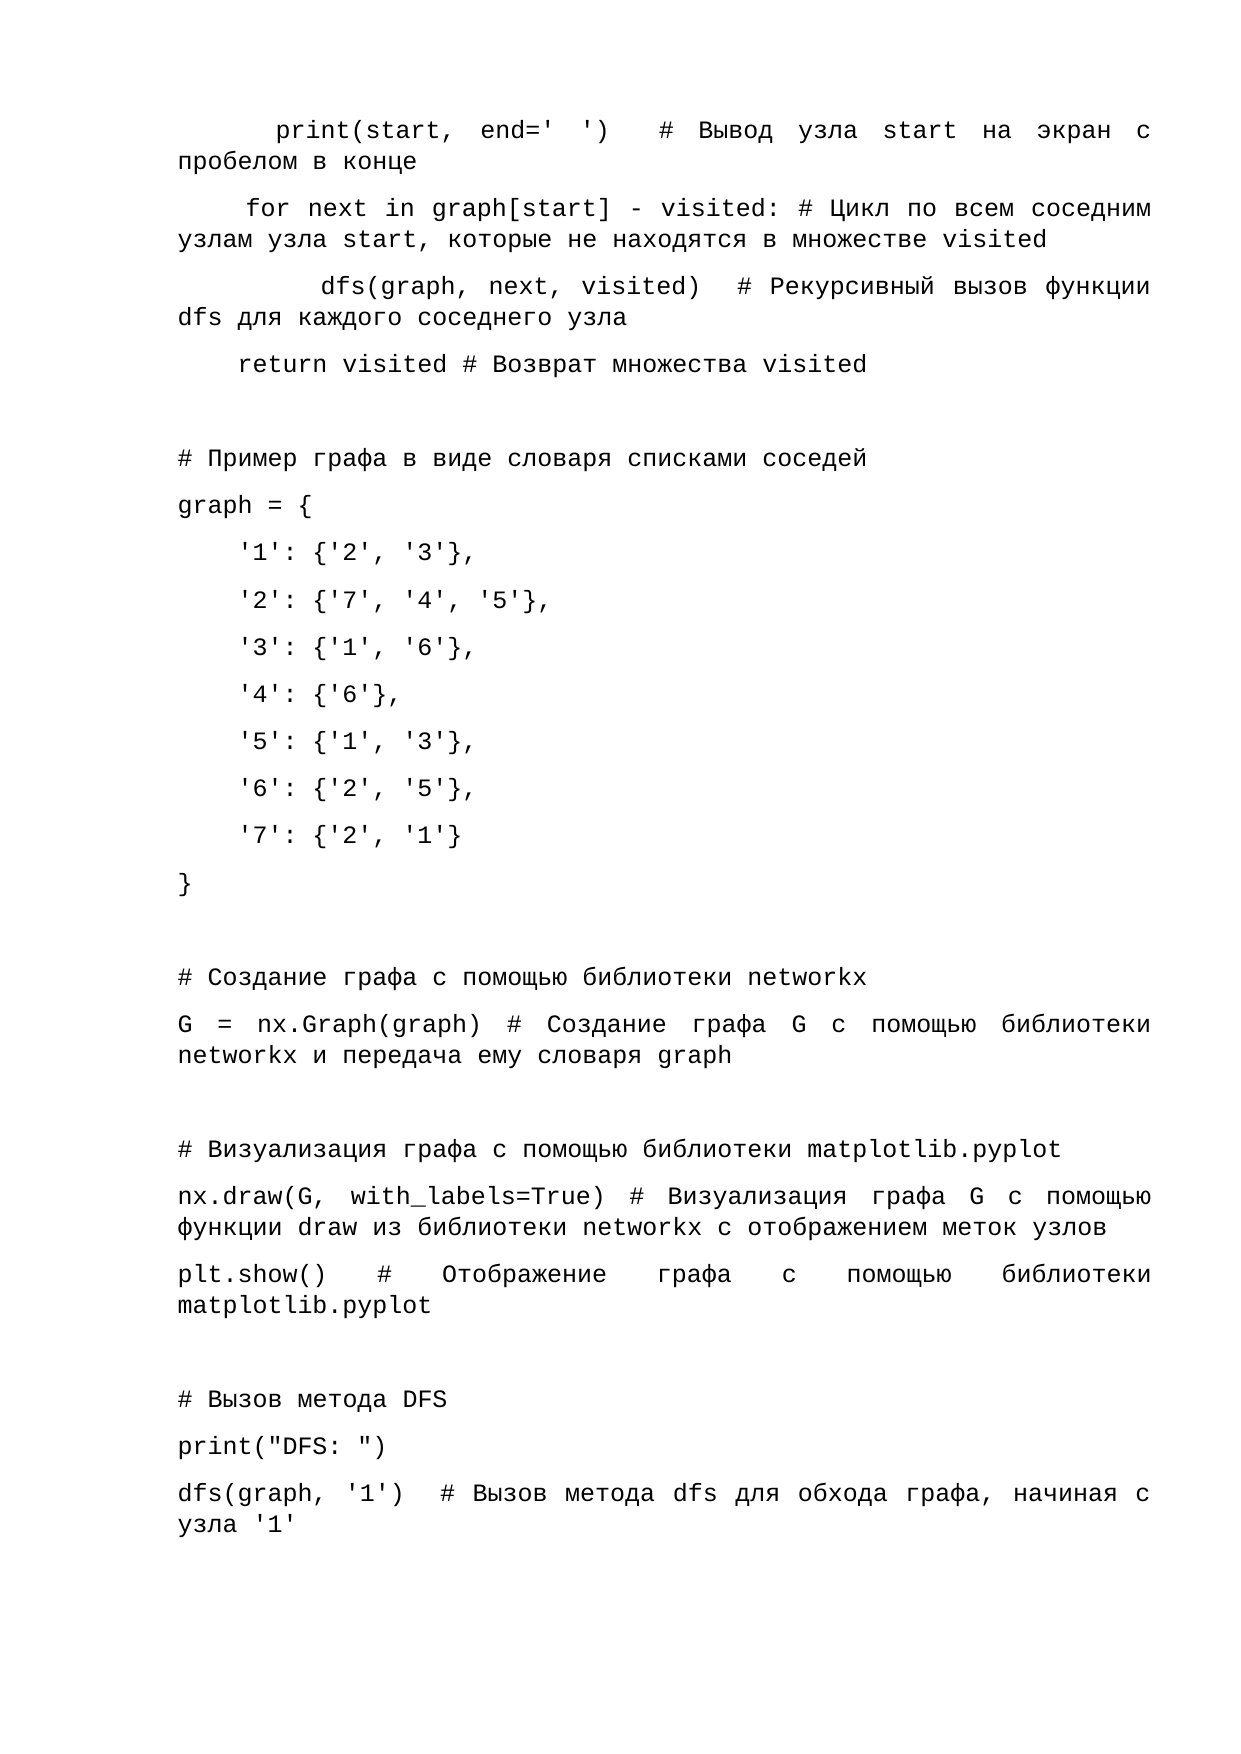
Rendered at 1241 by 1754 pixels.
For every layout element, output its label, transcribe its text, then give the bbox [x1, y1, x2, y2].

text G = nx.Graph(graph) # Создание графа G с помощью библиотеки networkx и передача ему словаря graph [177, 1012, 1152, 1071]
text # Создание графа с помощью библиотеки networkx [177, 965, 1152, 993]
text # Вызов метода DFS [177, 1387, 1152, 1415]
text # Визуализация графа с помощью библиотеки matplotlib.pyplot [177, 1137, 1152, 1165]
text '2': {'7', '4', '5'}, [177, 587, 1152, 616]
text '4': {'6'}, [177, 682, 1152, 710]
text dfs(graph, '1') # Вызов метода dfs для обхода графа, начиная с узла '1' [177, 1481, 1152, 1540]
text '7': {'2', '1'} [177, 823, 1152, 851]
text return visited # Возврат множества visited [177, 351, 1152, 379]
text print(start, end=' ') # Вывод узла start на экран с пробелом в конце [177, 118, 1152, 177]
text '6': {'2', '5'}, [177, 776, 1152, 804]
text print("DFS: ") [177, 1434, 1152, 1462]
text nx.draw(G, with_labels=True) # Визуализация графа G с помощью функции draw из библиотеки networkx с отображением меток узлов [177, 1184, 1152, 1243]
text '1': {'2', '3'}, [177, 540, 1152, 568]
text for next in graph[start] - visited: # Цикл по всем соседним узлам узла start, которые не находятся в множестве visited [177, 196, 1152, 255]
text graph = { [177, 493, 1152, 521]
text # Пример графа в виде словаря списками соседей [177, 446, 1152, 474]
text '3': {'1', '6'}, [177, 634, 1152, 663]
text '5': {'1', '3'}, [177, 729, 1152, 757]
text dfs(graph, next, visited) # Рекурсивный вызов функции dfs для каждого соседнего узла [177, 273, 1152, 332]
text plt.show() # Отображение графа с помощью библиотеки matplotlib.pyplot [177, 1262, 1152, 1321]
text } [177, 870, 1152, 899]
